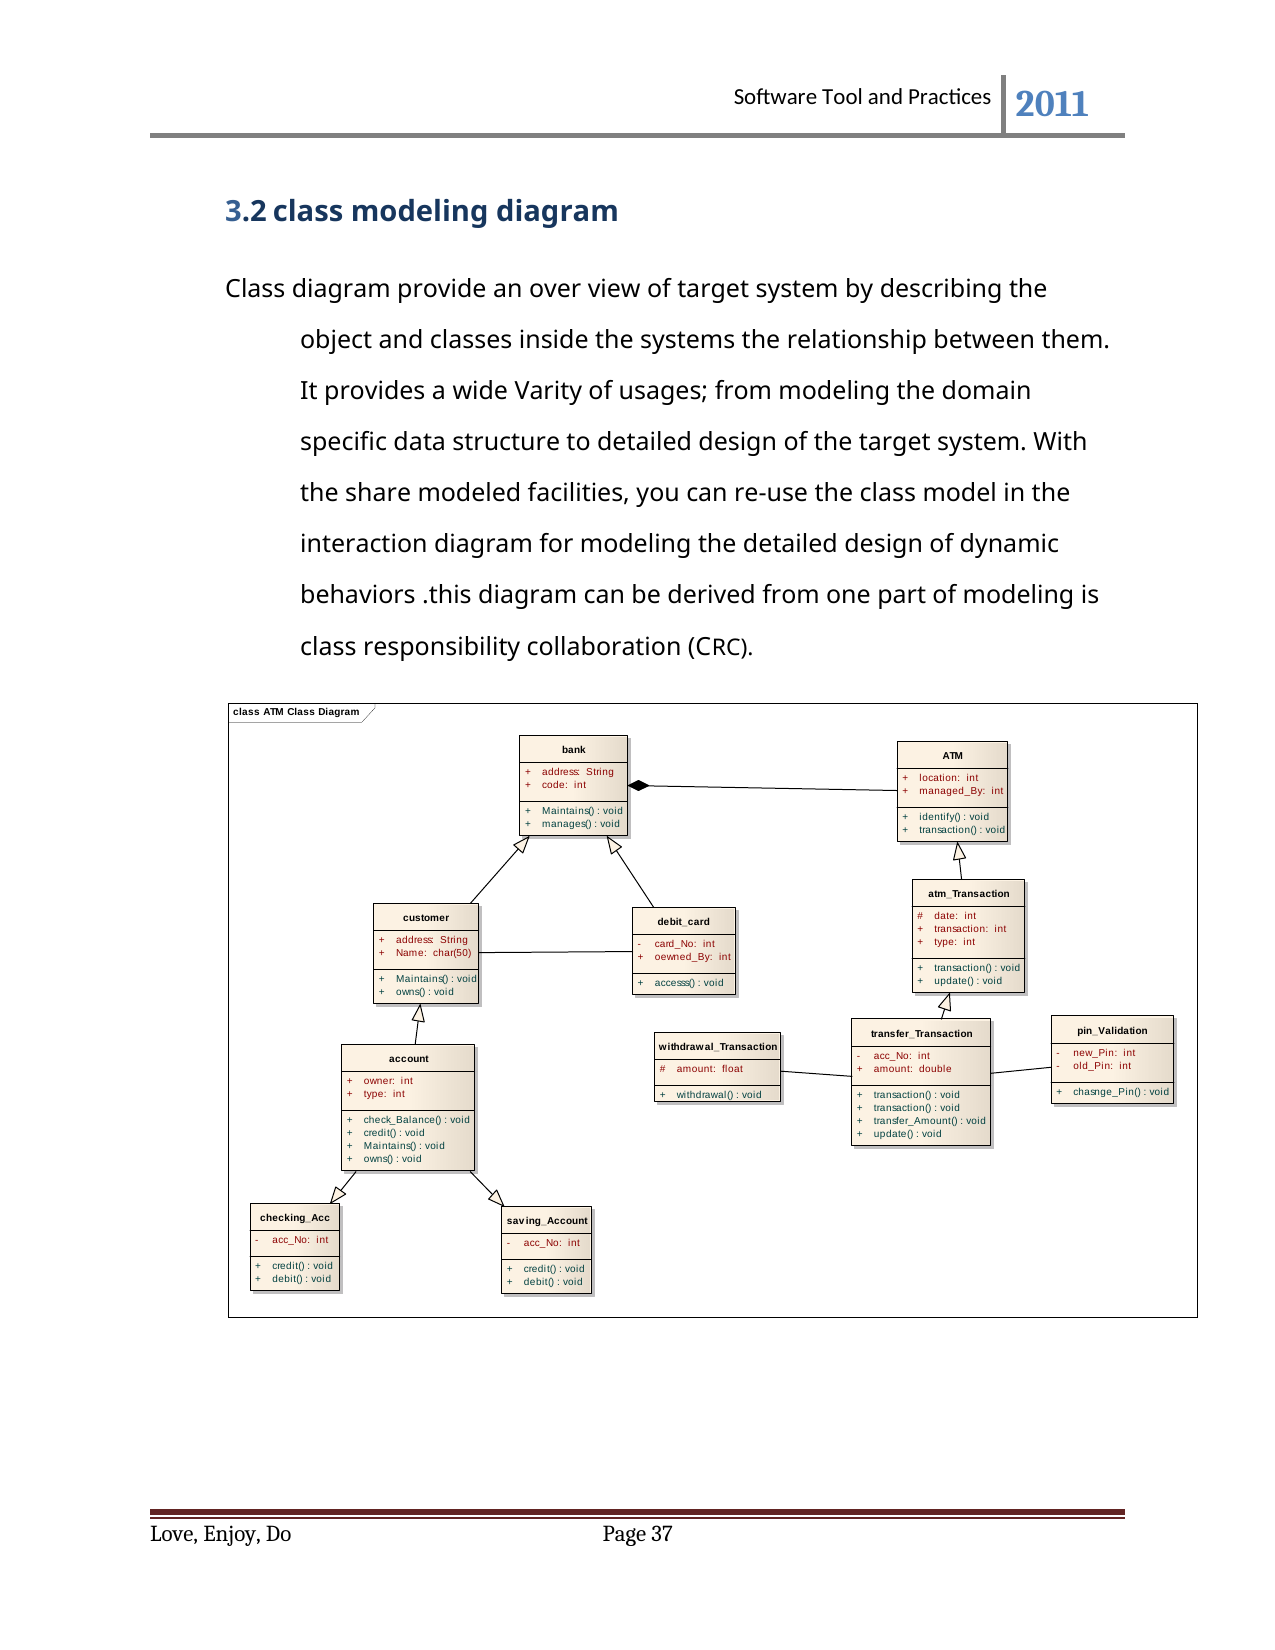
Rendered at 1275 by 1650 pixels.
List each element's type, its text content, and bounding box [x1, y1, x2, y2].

text 3.2 class modeling diagram [225, 191, 1125, 230]
text Class diagram provide an over view of target system by describing the object and classes inside the systems the relationship between them. It provides a wide Varity of usages; from modeling the domain specific data structure to detailed design of the target system. With the share modeled facilities, you can re-use the class model in the interaction diagram for modeling the detailed design of dynamic behaviors .this diagram can be derived from one part of modeling is class responsibility collaboration (CRC). [225, 271, 1125, 662]
